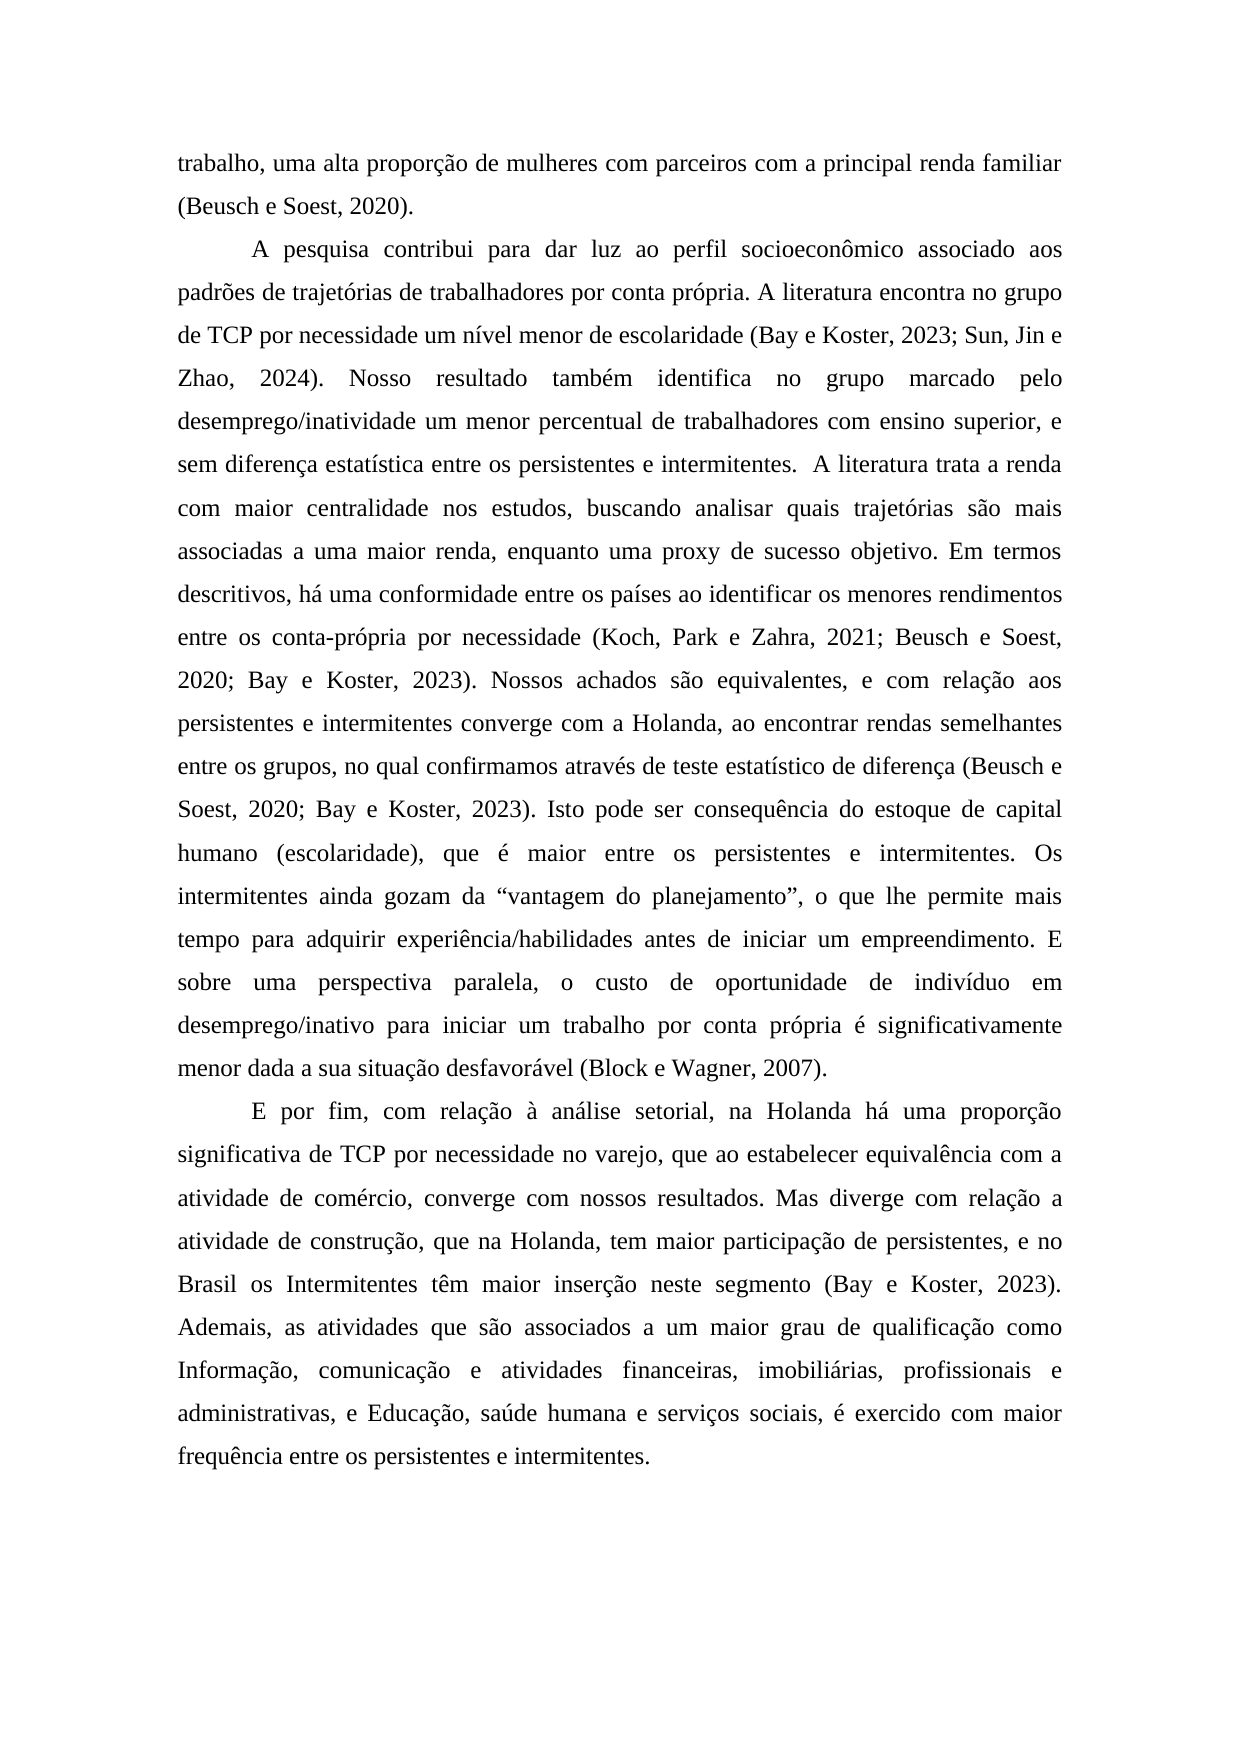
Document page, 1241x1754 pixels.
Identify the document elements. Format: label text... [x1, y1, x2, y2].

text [177, 148, 1063, 219]
text E por fim, com relação à análise setorial, na Holanda há uma proporção significativa de TCP por necessidade no varejo, que ao estabelecer equivalência com a atividade de comércio, converge com nossos resultados. Mas diverge com relação a atividade de construção, que na Holanda, tem maior participação de persistentes, e no Brasil os Intermitentes têm maior inserção neste segmento (Bay e Koster, 2023). Ademais, as atividades que são associados a um maior grau de qualificação como Informação, comunicação e atividades financeiras, imobiliárias, profissionais e administrativas, e Educação, saúde humana e serviços sociais, é exercido com maior frequência entre os persistentes e intermitentes. [177, 1096, 1063, 1470]
text A pesquisa contribui para dar luz ao perfil socioeconômico associado aos padrões de trajetórias de trabalhadores por conta própria. A literatura encontra no grupo de TCP por necessidade um nível menor de escolaridade (Bay e Koster, 2023; Sun, Jin e Zhao, 2024). Nosso resultado também identifica no grupo marcado pelo desemprego/inatividade um menor percentual de trabalhadores com ensino superior, e sem diferença estatística entre os persistentes e intermitentes. A literatura trata a renda com maior centralidade nos estudos, buscando analisar quais trajetórias são mais associadas a uma maior renda, enquanto uma proxy de sucesso objetivo. Em termos descritivos, há uma conformidade entre os países ao identificar os menores rendimentos entre os conta-própria por necessidade (Koch, Park e Zahra, 2021; Beusch e Soest, 2020; Bay e Koster, 2023). Nossos achados são equivalentes, e com relação aos persistentes e intermitentes converge com a Holanda, ao encontrar rendas semelhantes entre os grupos, no qual confirmamos através de teste estatístico de diferença (Beusch e Soest, 2020; Bay e Koster, 2023). Isto pode ser consequência do estoque de capital humano (escolaridade), que é maior entre os persistentes e intermitentes. Os intermitentes ainda gozam da “vantagem do planejamento”, o que lhe permite mais tempo para adquirir experiência/habilidades antes de iniciar um empreendimento. E sobre uma perspectiva paralela, o custo de oportunidade de indivíduo em desemprego/inativo para iniciar um trabalho por conta própria é significativamente menor dada a sua situação desfavorável (Block e Wagner, 2007). [177, 234, 1063, 1082]
